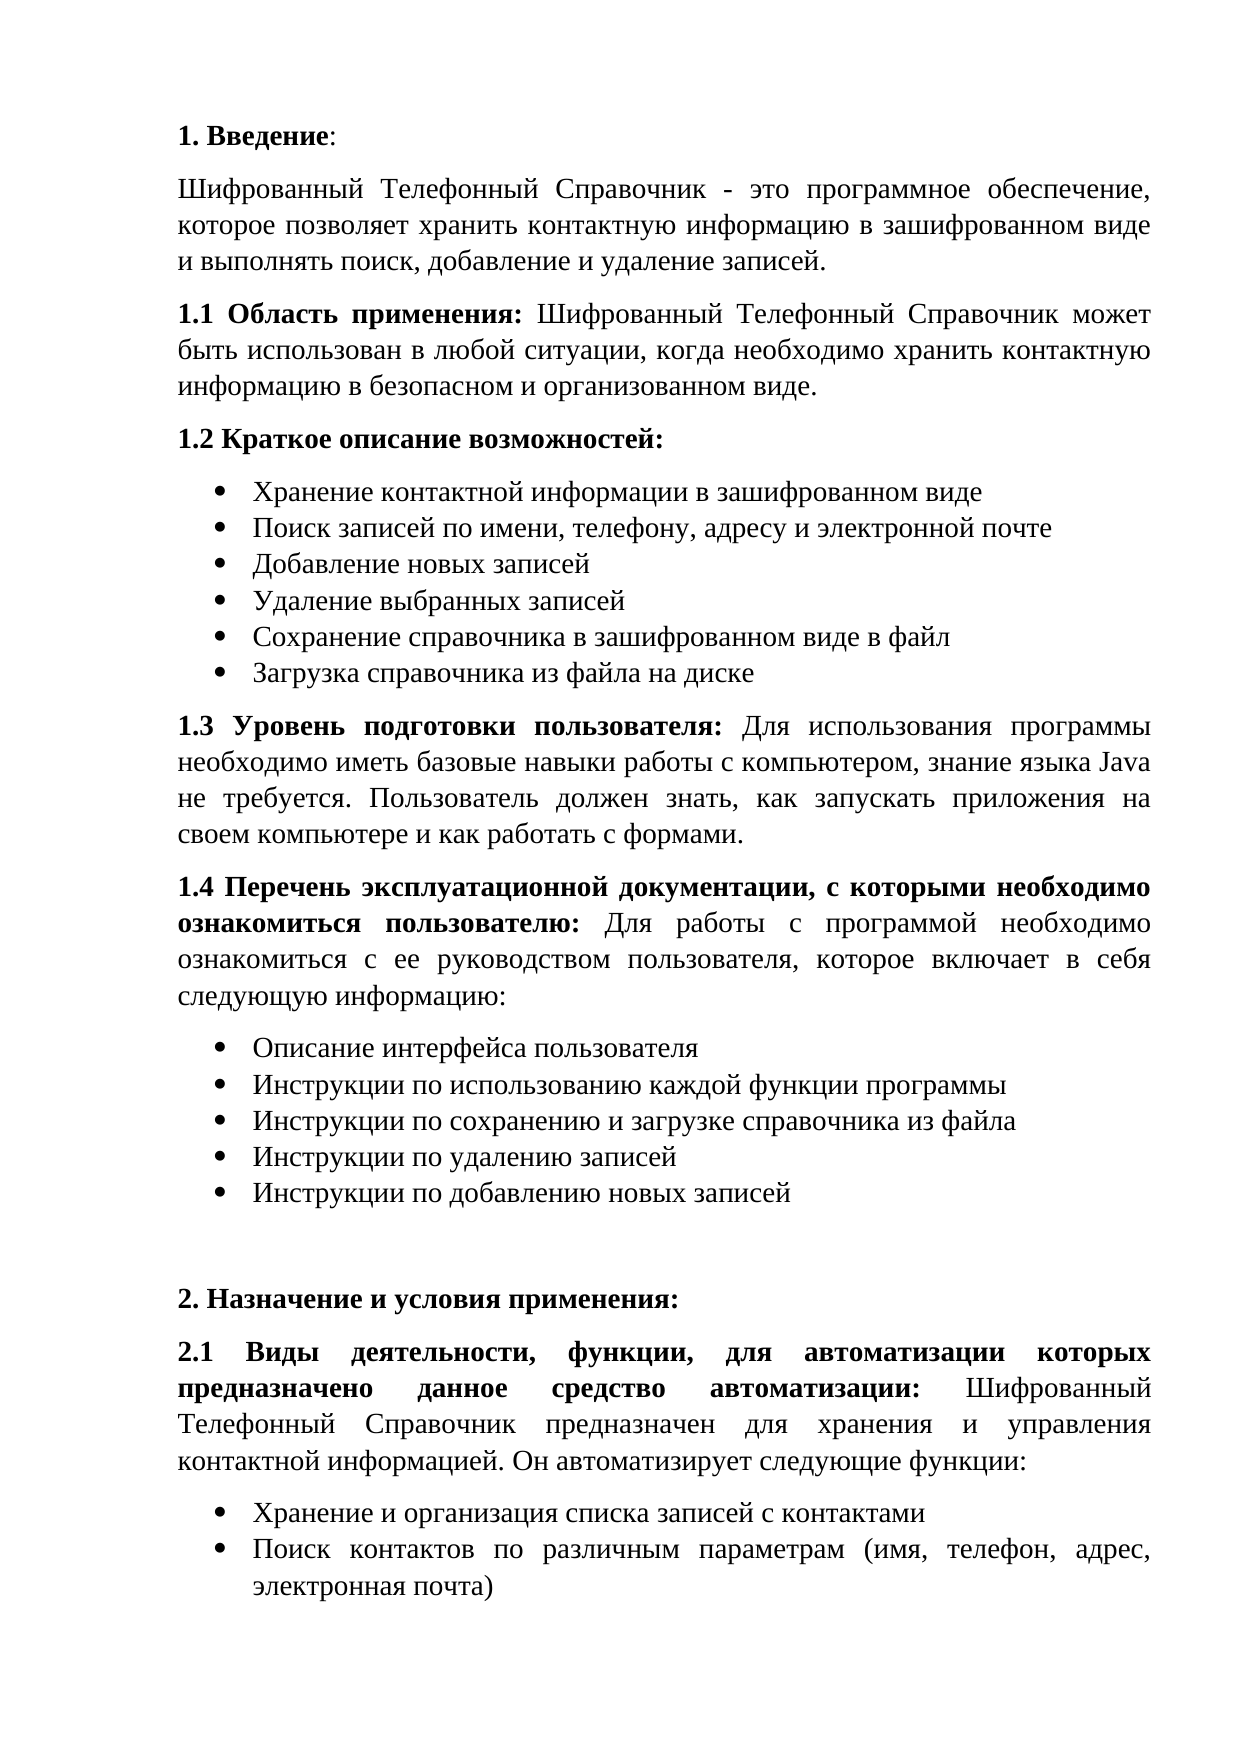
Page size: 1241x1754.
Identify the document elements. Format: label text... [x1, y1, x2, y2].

list Удаление выбранных записей [215, 583, 1152, 616]
text 2.1 Виды деятельности, функции, для автоматизации которых предназначено данное средство автоматизации: Шифрованный Телефонный Справочник предназначен для хранения и управления контактной информацией. Он автоматизирует следующие функции: [177, 1334, 1152, 1476]
list Хранение контактной информации в зашифрованном виде [215, 474, 1152, 508]
list Инструкции по использованию каждой функции программы [215, 1067, 1152, 1101]
list Загрузка справочника из файла на диске [215, 655, 1152, 689]
text 1.1 Область применения: Шифрованный Телефонный Справочник может быть использован в любой ситуации, когда необходимо хранить контактную информацию в безопасном и организованном виде. [177, 296, 1152, 402]
text 1. Введение: [177, 118, 1152, 152]
list Описание интерфейса пользователя [215, 1031, 1152, 1064]
list Добавление новых записей [215, 546, 1152, 580]
text 1.3 Уровень подготовки пользователя: Для использования программы необходимо иметь базовые навыки работы с компьютером, знание языка Java не требуется. Пользователь должен знать, как запускать приложения на своем компьютере и как работать с формами. [177, 708, 1152, 850]
list Поиск записей по имени, телефону, адресу и электронной почте [215, 510, 1152, 544]
list Поиск контактов по различным параметрам (имя, телефон, адрес, электронная почта) [215, 1532, 1152, 1601]
text Шифрованный Телефонный Справочник - это программное обеспечение, которое позволяет хранить контактную информацию в зашифрованном виде и выполнять поиск, добавление и удаление записей. [177, 171, 1152, 277]
list Инструкции по сохранению и загрузке справочника из файла [215, 1103, 1152, 1137]
list Инструкции по добавлению новых записей [215, 1176, 1152, 1209]
list Хранение и организация списка записей с контактами [215, 1495, 1152, 1529]
list Инструкции по удалению записей [215, 1139, 1152, 1173]
text 1.2 Краткое описание возможностей: [177, 421, 1152, 455]
text 2. Назначение и условия применения: [177, 1281, 1152, 1315]
text 1.4 Перечень эксплуатационной документации, с которыми необходимо ознакомиться пользователю: Для работы с программой необходимо ознакомиться с ее руководством пользователя, которое включает в себя следующую информацию: [177, 869, 1152, 1011]
list Сохранение справочника в зашифрованном виде в файл [215, 619, 1152, 653]
